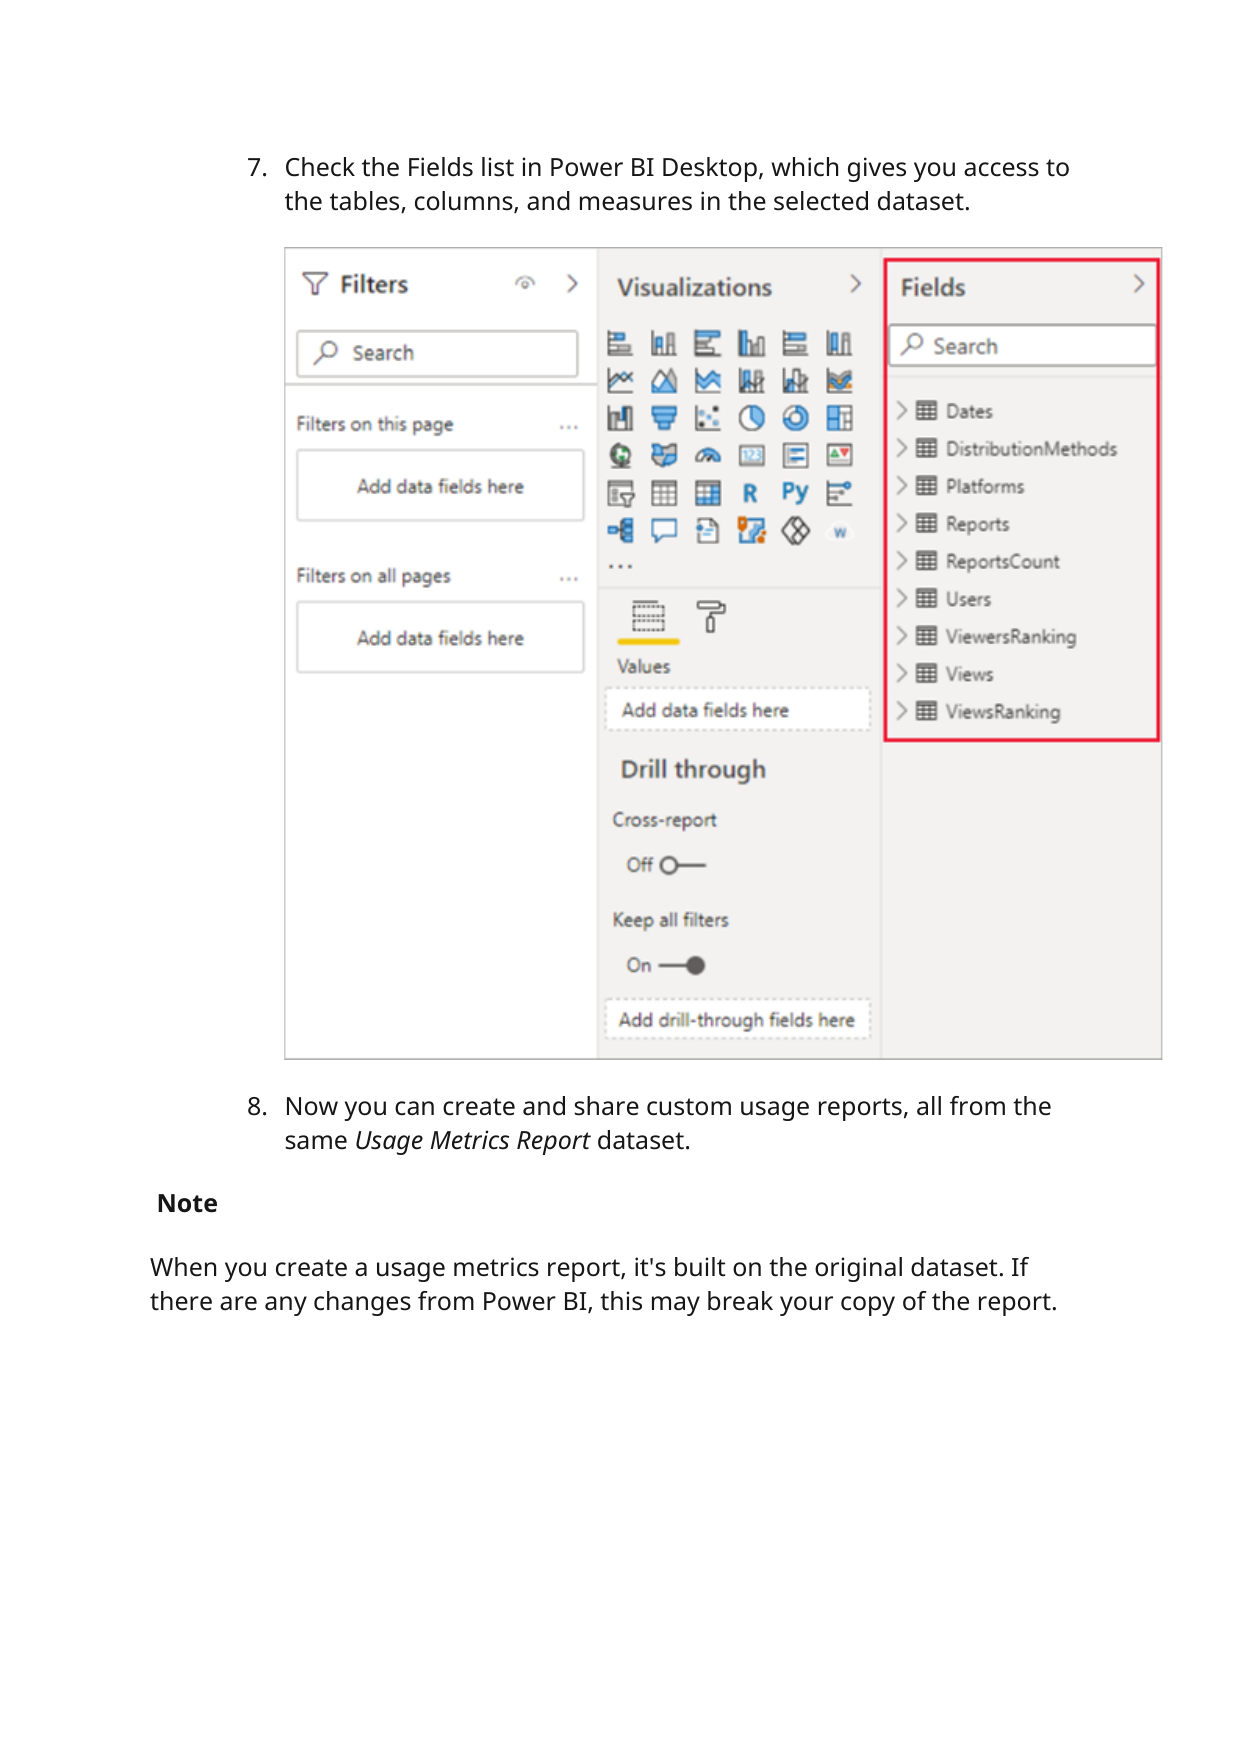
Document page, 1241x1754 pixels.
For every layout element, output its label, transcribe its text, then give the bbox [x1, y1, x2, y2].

picture [284, 247, 1163, 1060]
text When you create a usage metrics report, it's built on the original dataset. If there are any changes from Power BI, this may break your copy of the report. [150, 1249, 1090, 1317]
list Check the Fields list in Power BI Desktop, which gives you access to the tables, columns, and measures in the selected dataset. [247, 150, 1090, 218]
title Note [150, 1186, 1090, 1220]
list Now you can create and share custom usage reports, all from the same Usage Metrics Report dataset. [247, 1089, 1090, 1157]
